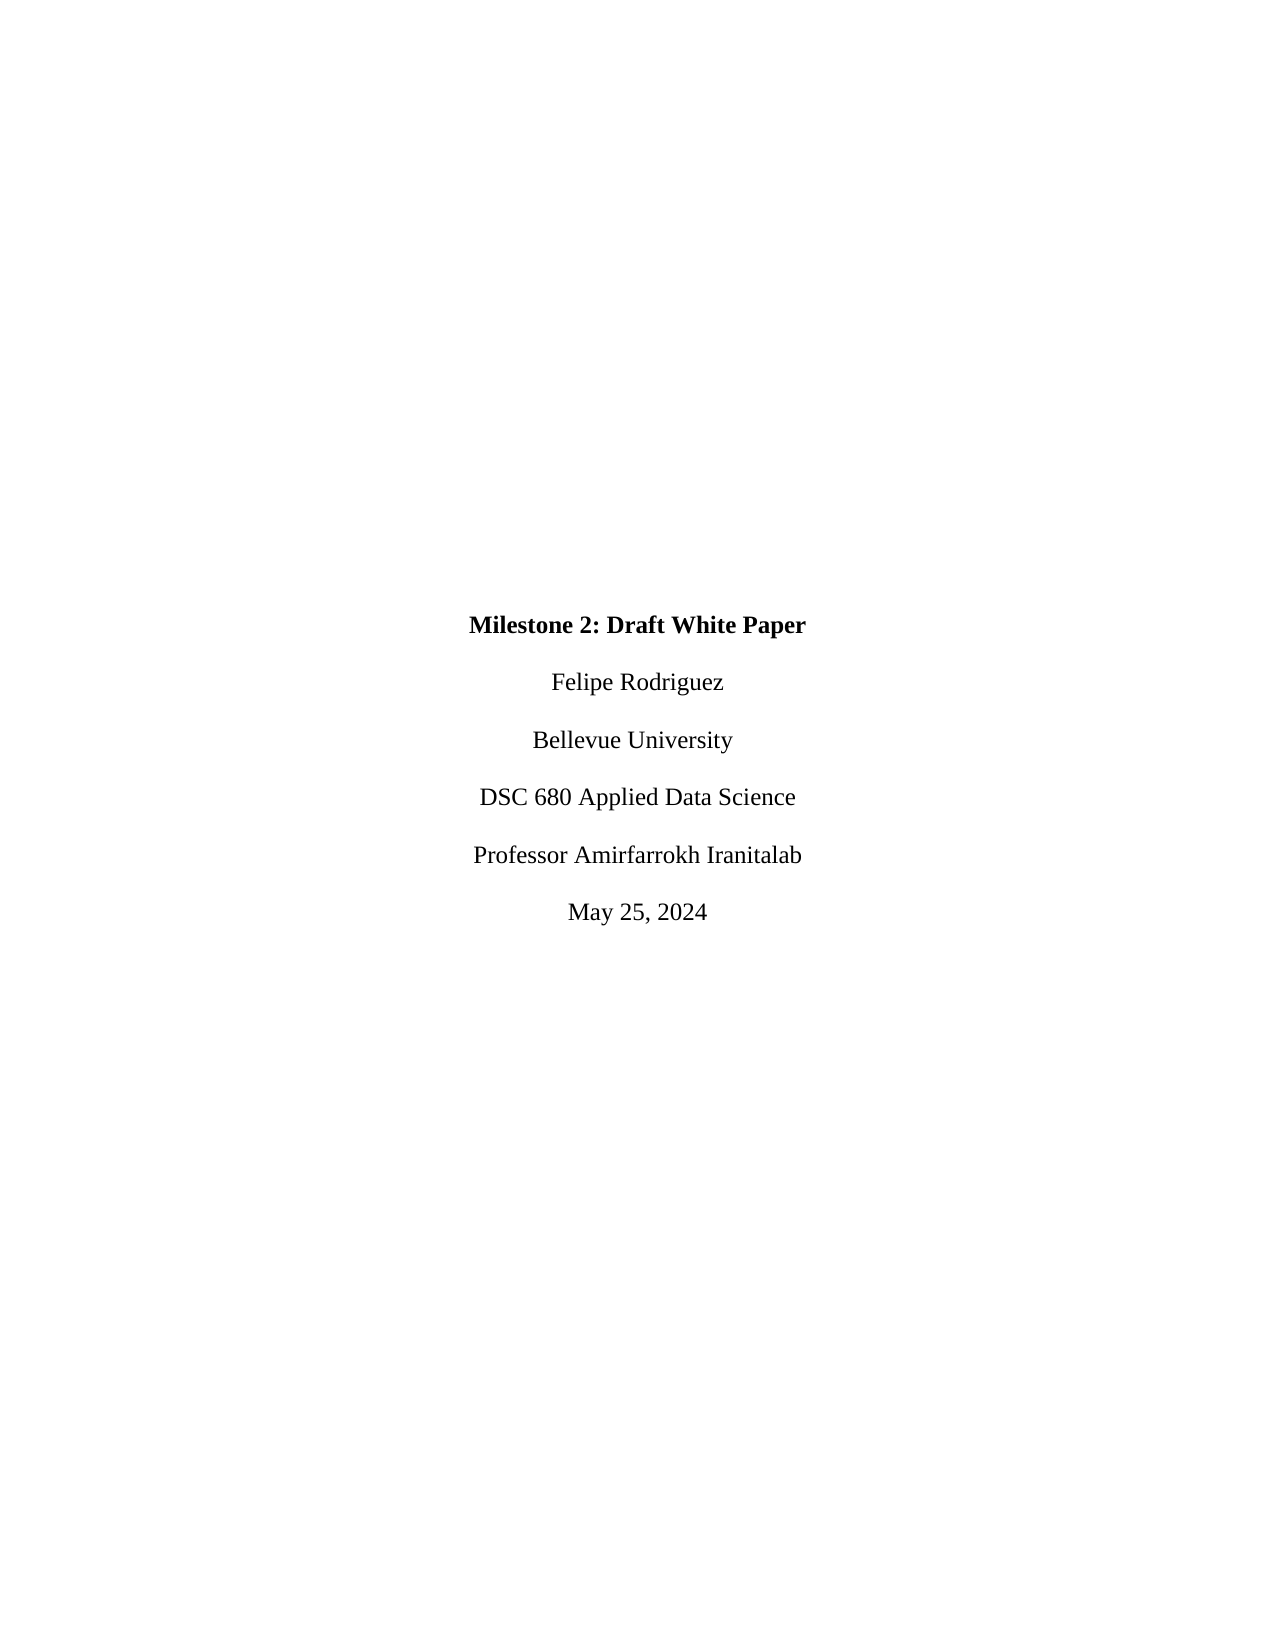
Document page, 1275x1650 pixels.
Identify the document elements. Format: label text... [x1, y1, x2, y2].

text Felipe Rodriguez [150, 667, 1125, 696]
text Milestone 2: Draft White Paper [150, 610, 1125, 639]
text Professor Amirfarrokh Iranitalab [150, 840, 1125, 869]
text Bellevue University [150, 725, 1125, 754]
text May 25, 2024 [150, 897, 1125, 926]
text DSC 680 Applied Data Science [150, 782, 1125, 811]
